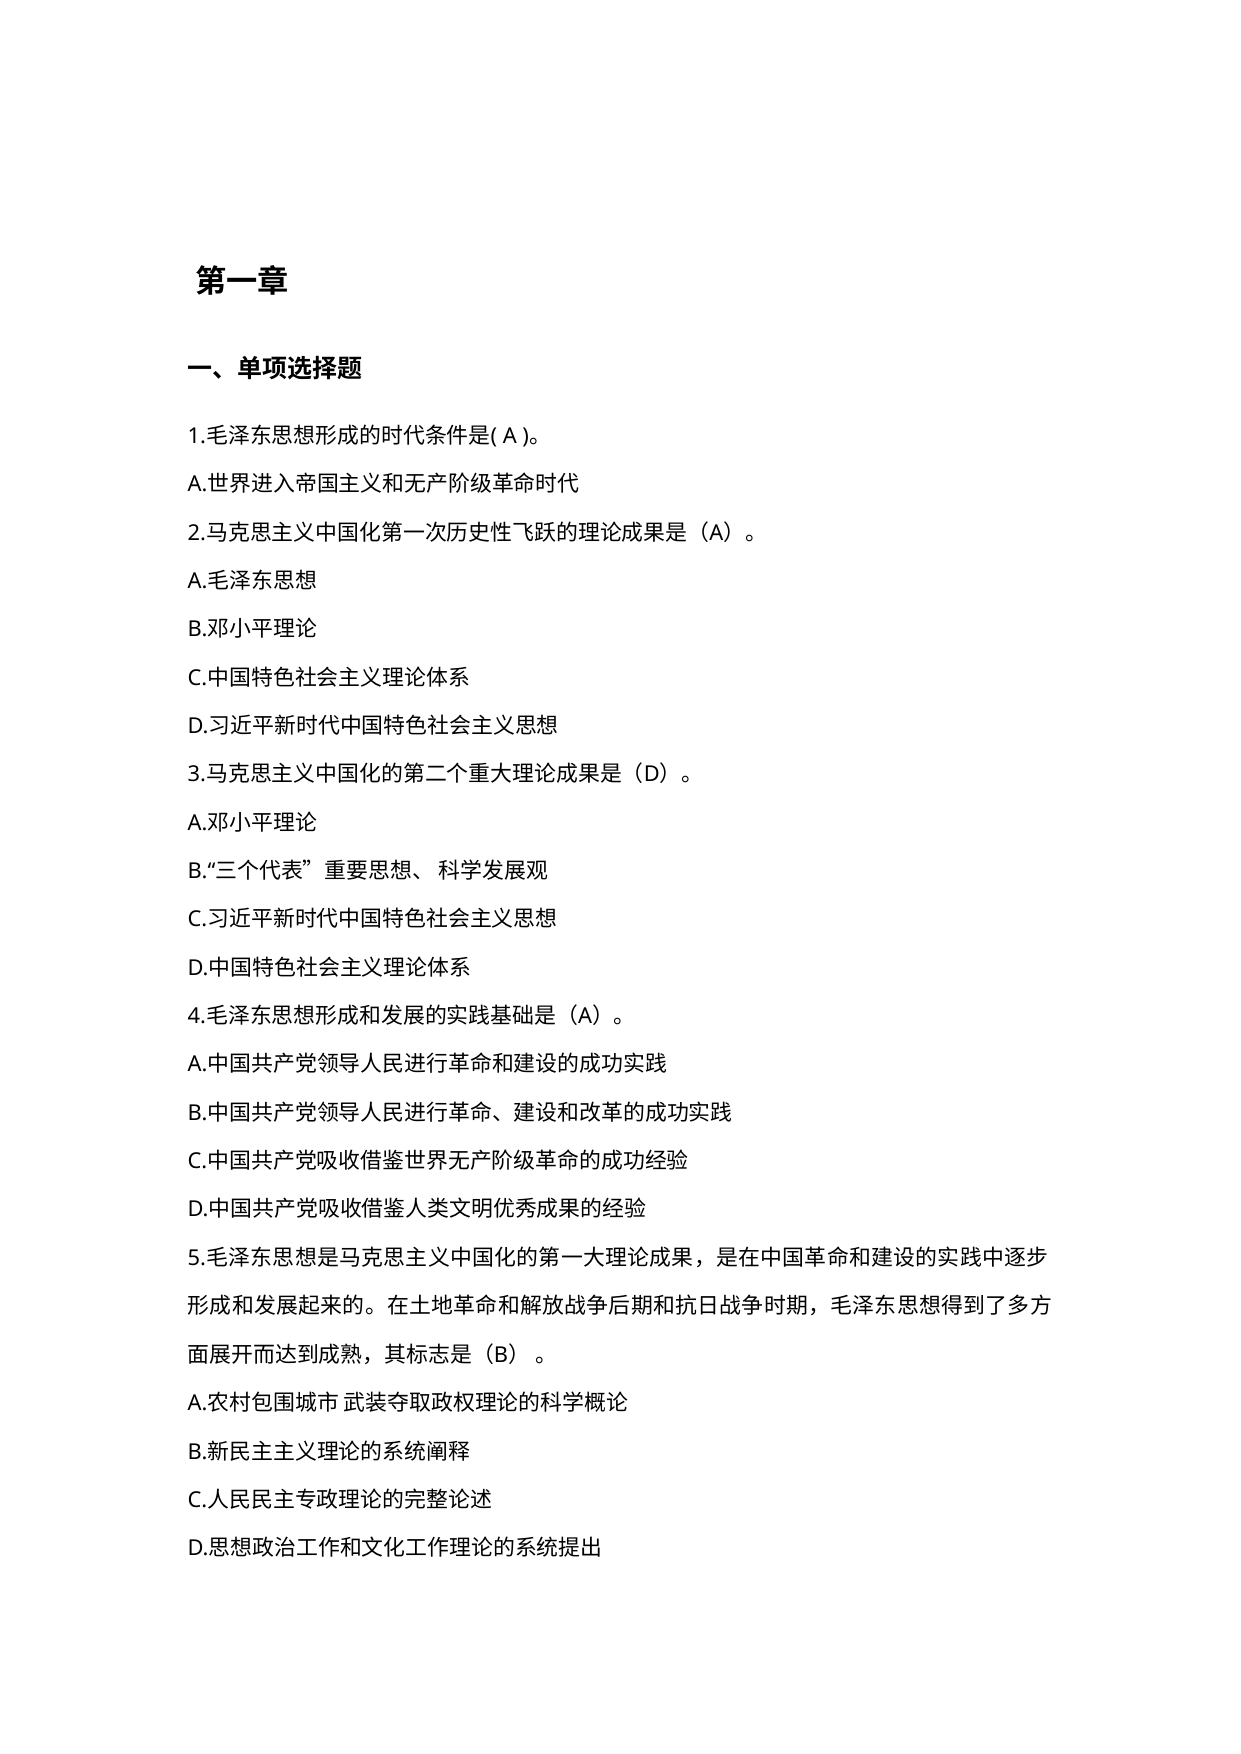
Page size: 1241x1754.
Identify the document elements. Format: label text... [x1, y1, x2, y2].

text D.思想政治工作和文化工作理论的系统提出 [187, 1530, 1053, 1562]
text B.邓小平理论 [187, 611, 1053, 643]
text A.邓小平理论 [187, 804, 1053, 837]
text B.中国共产党领导人民进行革命、建设和改革的成功实践 [187, 1094, 1053, 1127]
text 1.毛泽东思想形成的时代条件是( A )。 [187, 417, 1053, 450]
text A.毛泽东思想 [187, 562, 1053, 595]
text 一、单项选择题 [187, 334, 1053, 399]
text A.农村包围城市 武装夺取政权理论的科学概论 [187, 1385, 1053, 1417]
text A.中国共产党领导人民进行革命和建设的成功实践 [187, 1046, 1053, 1078]
text 4.毛泽东思想形成和发展的实践基础是（A）。 [187, 997, 1053, 1030]
text D.习近平新时代中国特色社会主义思想 [187, 707, 1053, 740]
text A.世界进入帝国主义和无产阶级革命时代 [187, 466, 1053, 498]
text 5.毛泽东思想是马克思主义中国化的第一大理论成果，是在中国革命和建设的实践中逐步形成和发展起来的。在土地革命和解放战争后期和抗日战争时期，毛泽东思想得到了多方面展开而达到成熟，其标志是（B） 。 [187, 1239, 1053, 1369]
text B.新民主主义理论的系统阐释 [187, 1433, 1053, 1466]
text C.人民民主专政理论的完整论述 [187, 1482, 1053, 1514]
text D.中国共产党吸收借鉴人类文明优秀成果的经验 [187, 1191, 1053, 1223]
text 第一章 [187, 247, 1053, 312]
text C.中国特色社会主义理论体系 [187, 659, 1053, 692]
text B.“三个代表”重要思想、 科学发展观 [187, 852, 1053, 885]
text C.习近平新时代中国特色社会主义思想 [187, 901, 1053, 933]
text 2.马克思主义中国化第一次历史性飞跃的理论成果是（A）。 [187, 514, 1053, 547]
text 3.马克思主义中国化的第二个重大理论成果是（D）。 [187, 756, 1053, 788]
text D.中国特色社会主义理论体系 [187, 949, 1053, 982]
text C.中国共产党吸收借鉴世界无产阶级革命的成功经验 [187, 1142, 1053, 1175]
